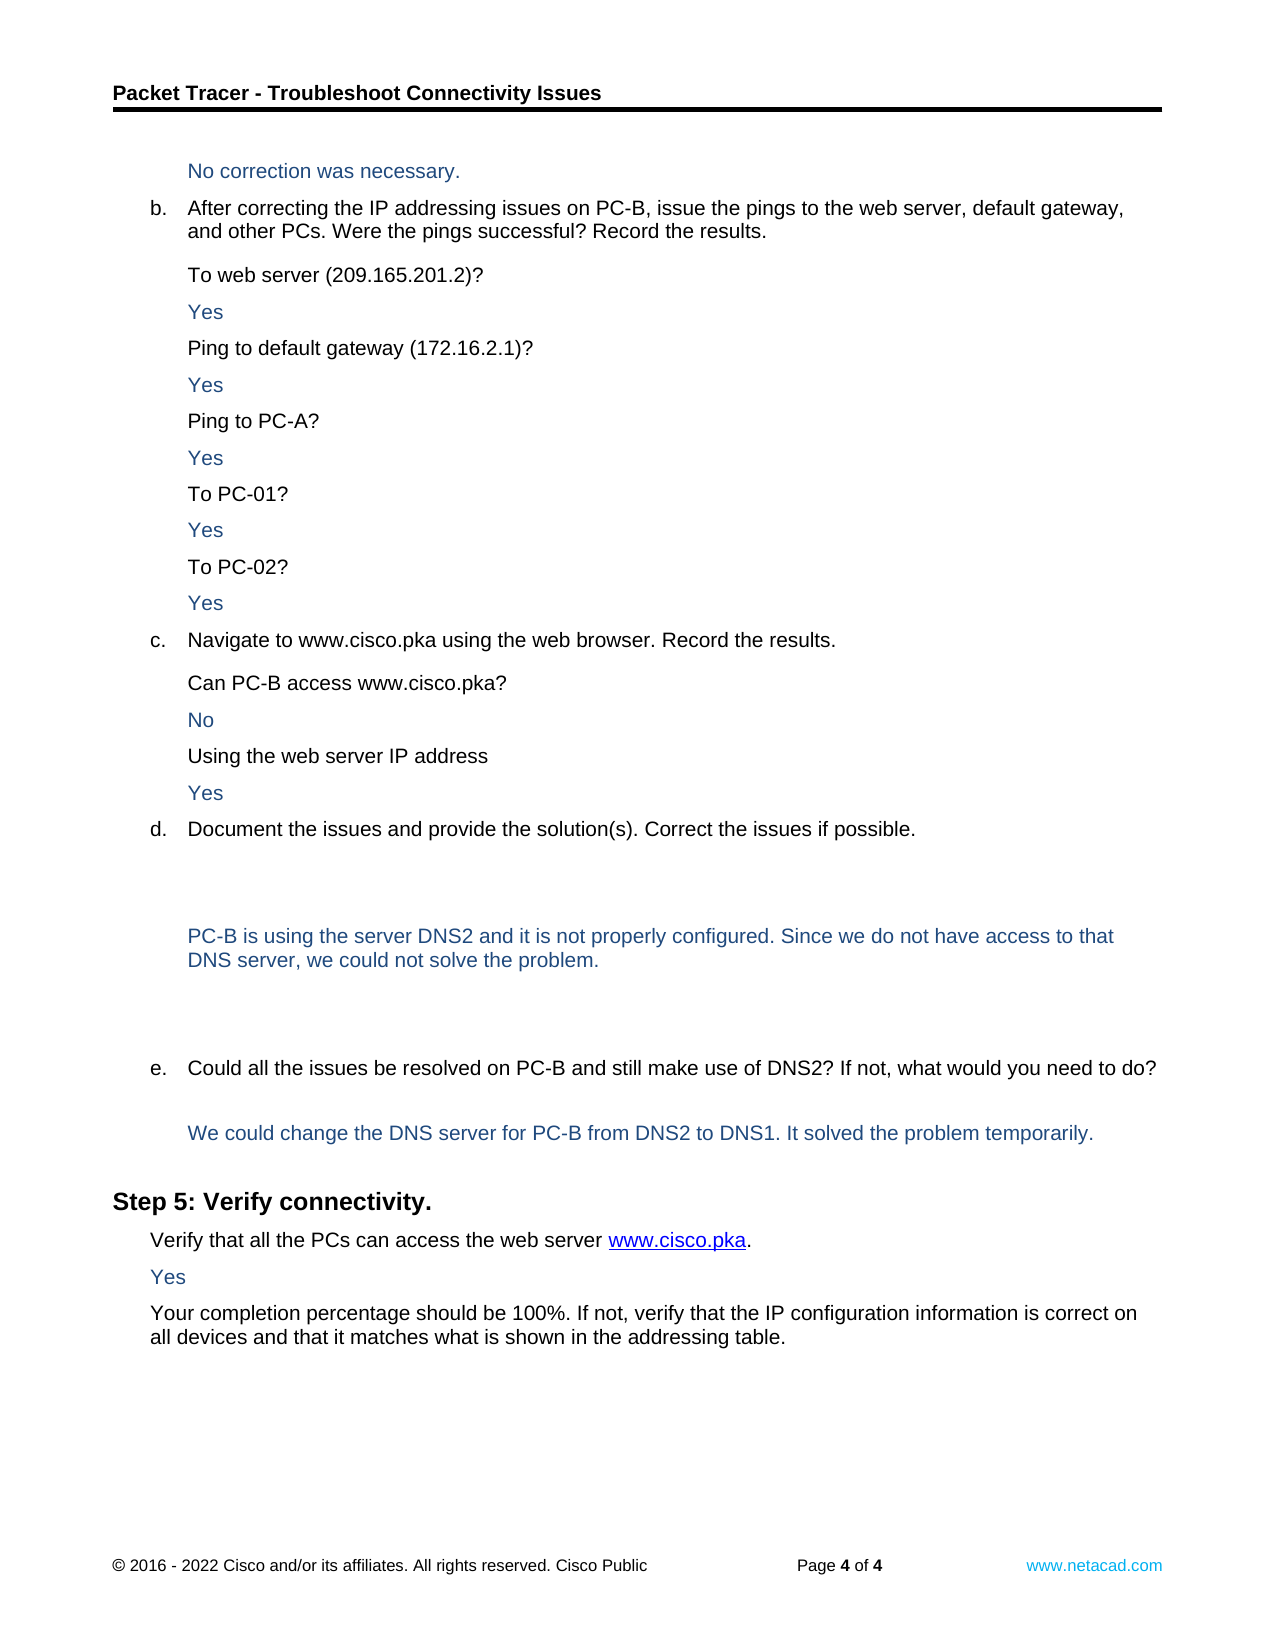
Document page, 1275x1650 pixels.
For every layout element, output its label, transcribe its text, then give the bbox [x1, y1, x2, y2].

text Using the web server IP address [187, 744, 1162, 768]
text After correcting the IP addressing issues on PC-B, issue the pings to the web server, default gateway, and other PCs. Were the pings successful? Record the results. [150, 195, 1162, 243]
text To web server (209.165.201.2)? [187, 263, 1162, 287]
text Document the issues and provide the solution(s). Correct the issues if possible. [150, 817, 1162, 841]
subtitle Verify connectivity. [112, 1187, 1162, 1216]
text PC-B is using the server DNS2 and it is not properly configured. Since we do not have access to that DNS server, we could not solve the problem. [187, 924, 1162, 972]
text To PC-01? [187, 482, 1162, 506]
text Yes [187, 781, 1162, 804]
text Navigate to www.cisco.pka using the web browser. Record the results. [150, 628, 1162, 652]
text Yes [187, 518, 1162, 542]
text Ping to PC-A? [187, 409, 1162, 433]
text Yes [187, 591, 1162, 615]
list No correction was necessary. [187, 159, 1162, 183]
text Yes [187, 299, 1162, 323]
text Yes [187, 372, 1162, 396]
text Your completion percentage should be 100%. If not, verify that the IP configuration information is correct on all devices and that it matches what is shown in the addressing table. [150, 1301, 1162, 1349]
text Ping to default gateway (172.16.2.1)? [187, 336, 1162, 360]
text Verify that all the PCs can access the web server www.cisco.pka. [150, 1228, 1162, 1252]
text To PC-02? [187, 555, 1162, 579]
text Can PC-B access www.cisco.pka? [187, 671, 1162, 695]
text Yes [150, 1264, 1162, 1288]
text Yes [187, 445, 1162, 469]
text We could change the DNS server for PC-B from DNS2 to DNS1. It solved the problem temporarily. [187, 1121, 1162, 1145]
text No [187, 708, 1162, 732]
text Could all the issues be resolved on PC-B and still make use of DNS2? If not, what would you need to do? [150, 1056, 1162, 1079]
